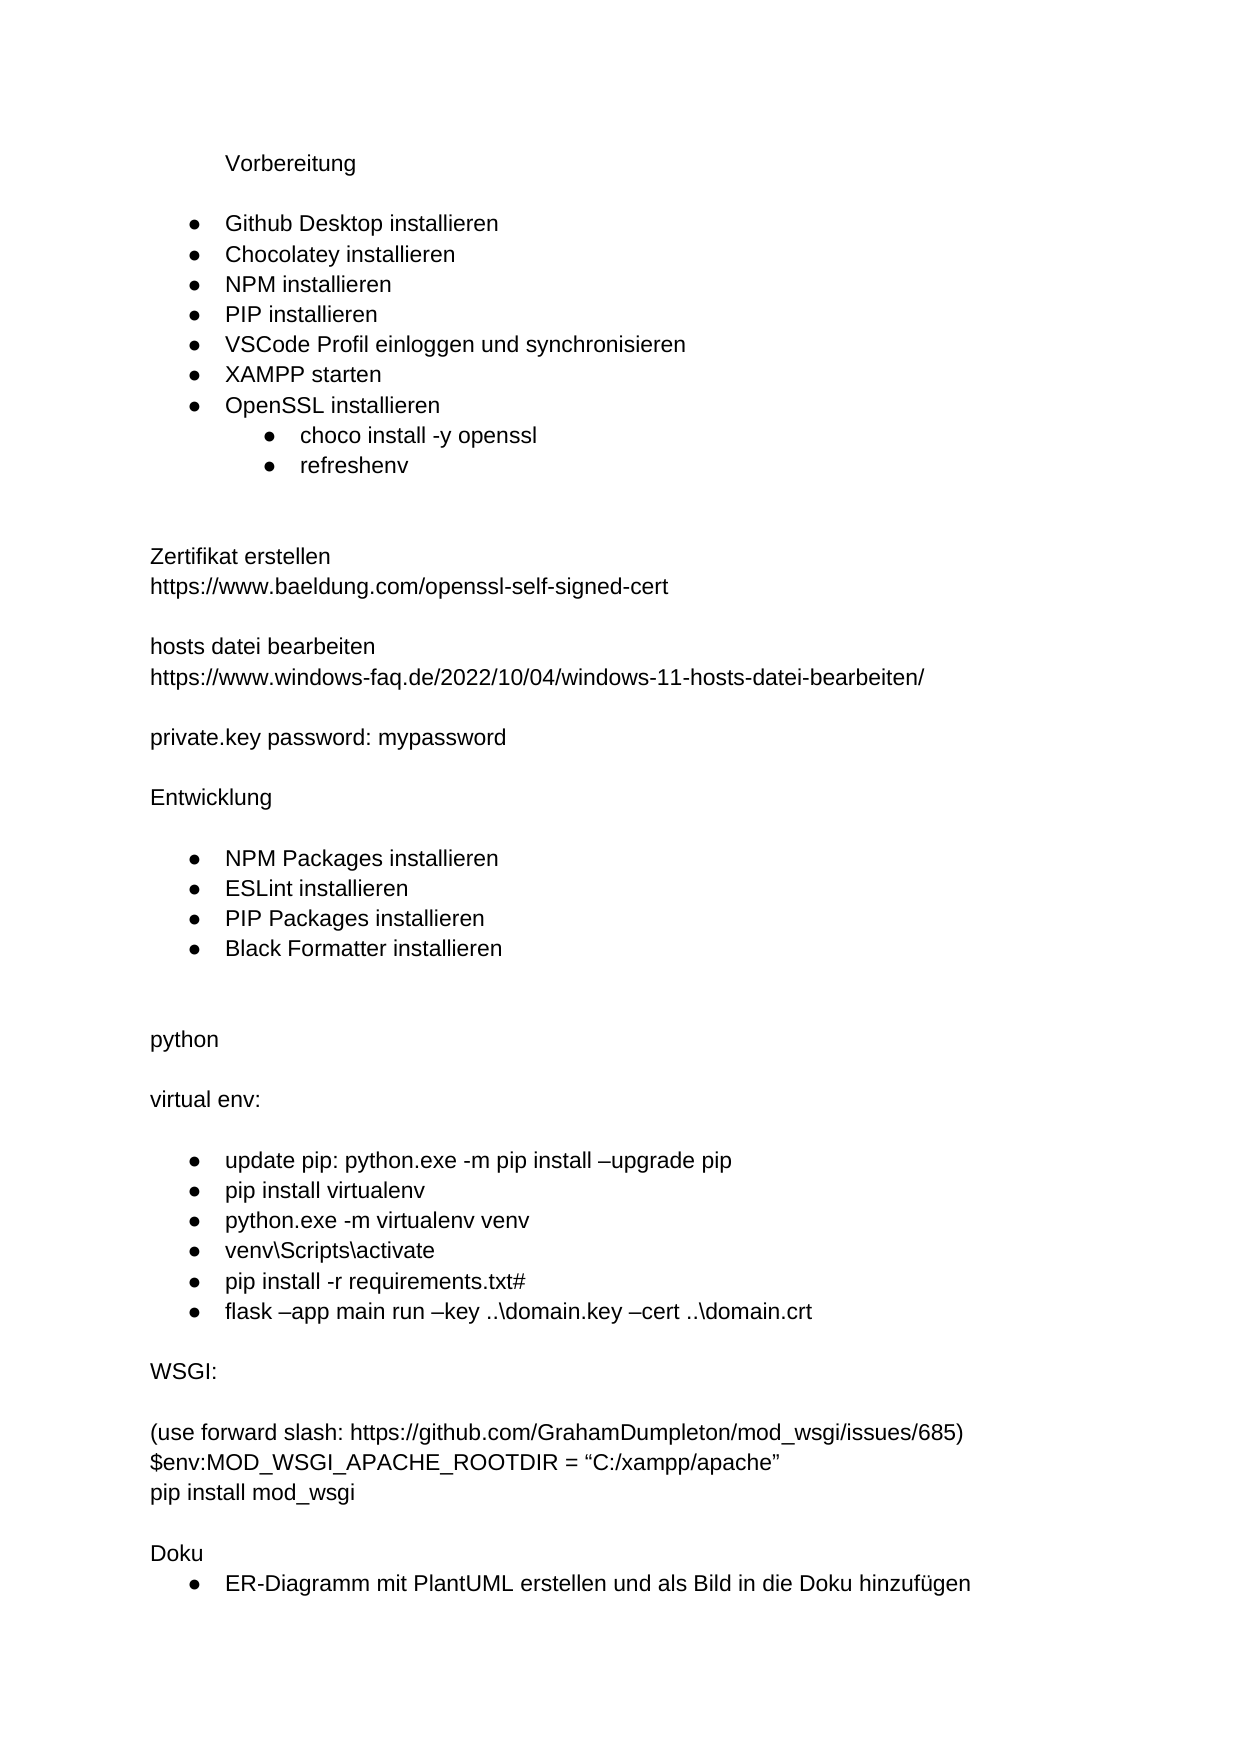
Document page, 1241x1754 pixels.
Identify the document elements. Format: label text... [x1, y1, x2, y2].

text Entwicklung [150, 784, 1090, 811]
list NPM installieren [187, 271, 1090, 297]
list venv\Scripts\activate [187, 1237, 1090, 1264]
text Zertifikat erstellen [150, 543, 1090, 569]
list refreshenv [262, 452, 1090, 478]
list pip install -r requirements.txt# [187, 1268, 1090, 1294]
list PIP Packages installieren [187, 905, 1090, 932]
list PIP installieren [187, 301, 1090, 327]
list VSCode Profil einloggen und synchronisieren [187, 331, 1090, 358]
list NPM Packages installieren [187, 845, 1090, 871]
text https://www.windows-faq.de/2022/10/04/windows-11-hosts-datei-bearbeiten/ [150, 663, 1090, 690]
text Vorbereitung [225, 150, 1090, 176]
list XAMPP starten [187, 361, 1090, 388]
list OpenSSL installieren [187, 392, 1090, 418]
text https://www.baeldung.com/openssl-self-signed-cert [150, 573, 1090, 599]
list flask –app main run –key ..\domain.key –cert ..\domain.crt [187, 1298, 1090, 1324]
text pip install mod_wsgi [150, 1479, 1090, 1506]
text Doku [150, 1539, 1090, 1566]
text (use forward slash: https://github.com/GrahamDumpleton/mod_wsgi/issues/685) [150, 1419, 1090, 1445]
text $env:MOD_WSGI_APACHE_ROOTDIR = “C:/xampp/apache” [150, 1449, 1090, 1475]
list ESLint installieren [187, 875, 1090, 901]
list update pip: python.exe -m pip install –upgrade pip [187, 1147, 1090, 1173]
text WSGI: [150, 1358, 1090, 1385]
list Chocolatey installieren [187, 241, 1090, 267]
list Black Formatter installieren [187, 935, 1090, 962]
text virtual env: [150, 1086, 1090, 1113]
text private.key password: mypassword [150, 724, 1090, 750]
list ER-Diagramm mit PlantUML erstellen und als Bild in die Doku hinzufügen [187, 1570, 1090, 1596]
list choco install -y openssl [262, 422, 1090, 448]
text hosts datei bearbeiten [150, 633, 1090, 660]
text python [150, 1026, 1090, 1052]
list Github Desktop installieren [187, 210, 1090, 237]
list pip install virtualenv [187, 1177, 1090, 1203]
list python.exe -m virtualenv venv [187, 1207, 1090, 1234]
